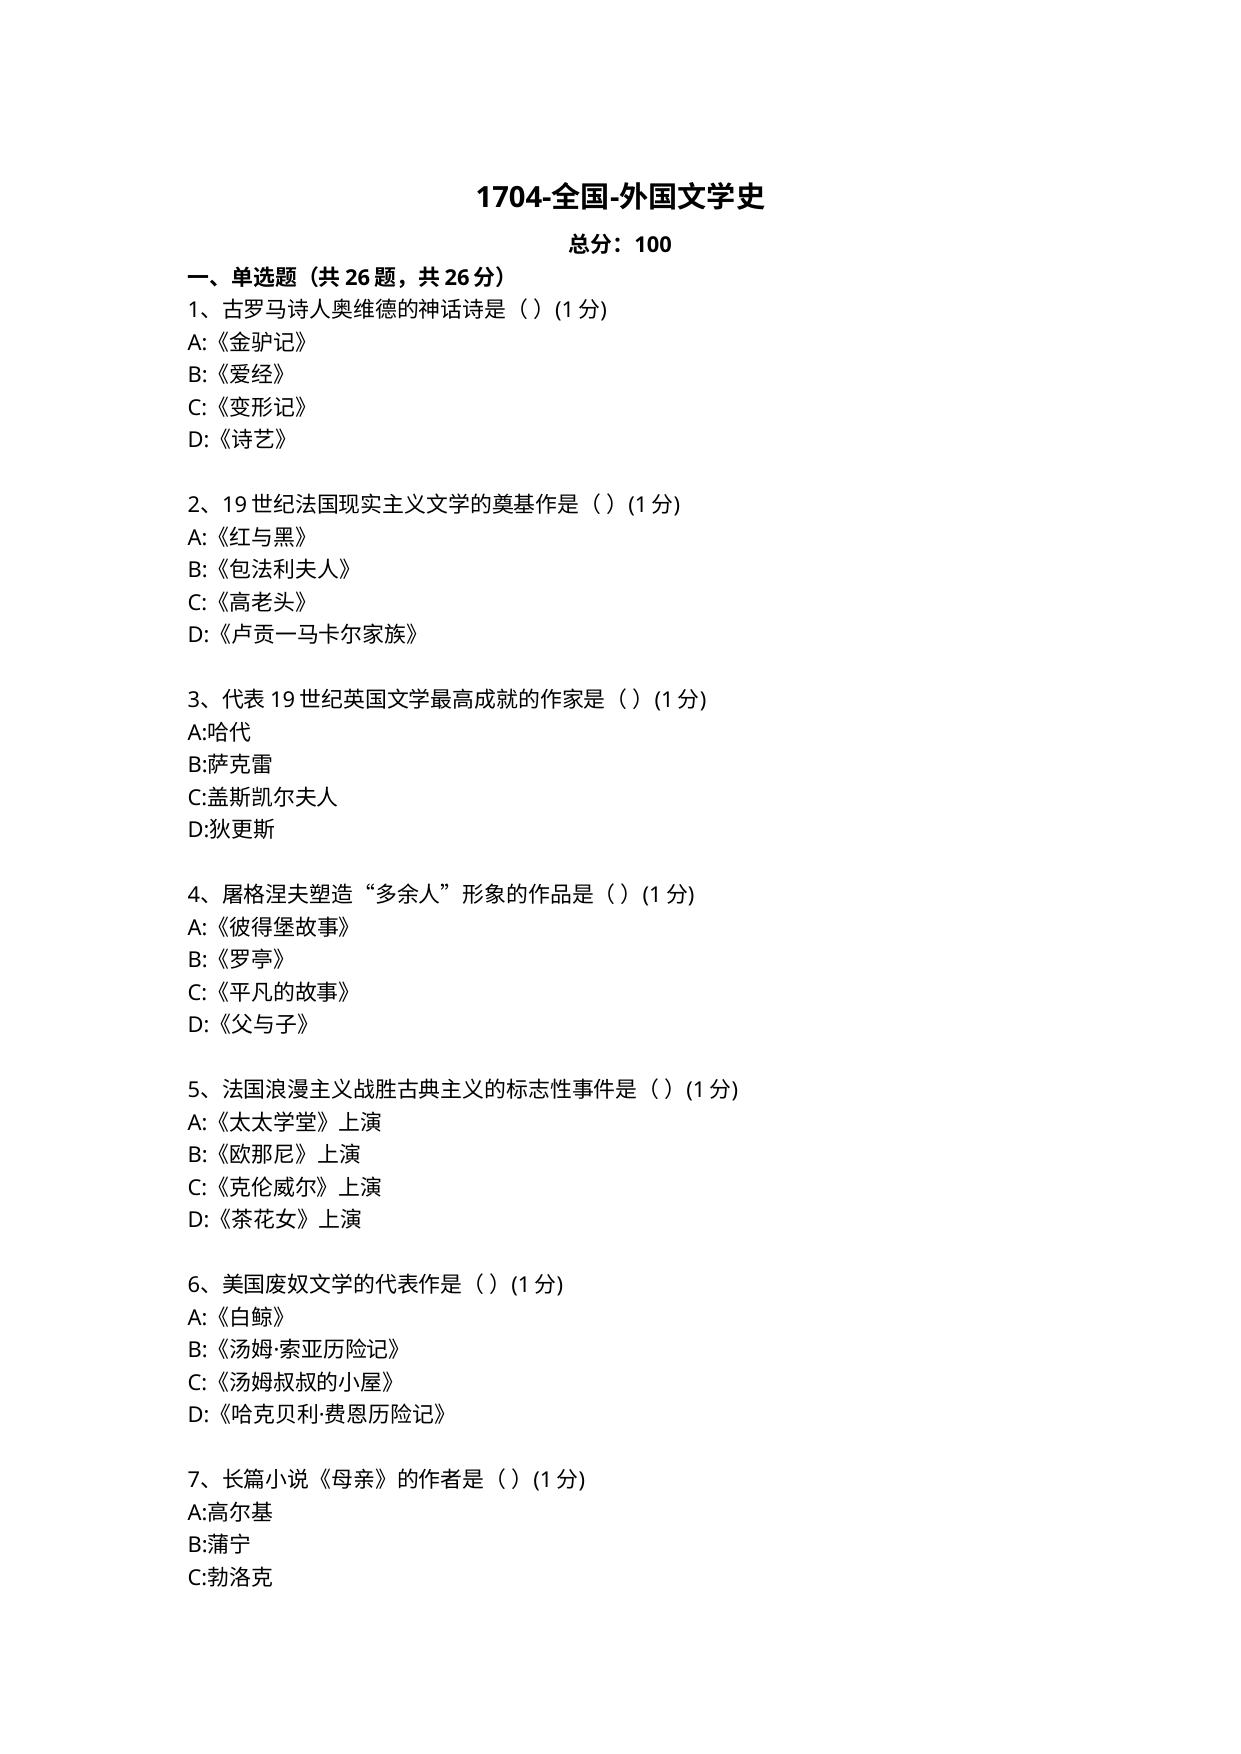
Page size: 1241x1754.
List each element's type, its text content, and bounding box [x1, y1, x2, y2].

text 1、古罗马诗人奥维德的神话诗是（ ）(1分) [187, 292, 1053, 324]
text A:高尔基 [187, 1494, 1053, 1527]
text C:《平凡的故事》 [187, 974, 1053, 1007]
text 4、屠格涅夫塑造“多余人”形象的作品是（ ）(1分) [187, 877, 1053, 909]
text 1704-全国-外国文学史 [187, 162, 1053, 227]
text B:萨克雷 [187, 747, 1053, 779]
text B:《爱经》 [187, 357, 1053, 389]
text C:勃洛克 [187, 1559, 1053, 1592]
text D:《诗艺》 [187, 422, 1053, 454]
text 5、法国浪漫主义战胜古典主义的标志性事件是（ ）(1分) [187, 1072, 1053, 1104]
text C:盖斯凯尔夫人 [187, 779, 1053, 812]
text B:《欧那尼》上演 [187, 1137, 1053, 1169]
text D:《哈克贝利·费恩历险记》 [187, 1397, 1053, 1429]
text 一、单选题（共26题，共26分） [187, 259, 1053, 292]
text 2、19世纪法国现实主义文学的奠基作是（ ）(1分) [187, 487, 1053, 519]
text D:《茶花女》上演 [187, 1202, 1053, 1234]
text D:狄更斯 [187, 812, 1053, 844]
text C:《克伦威尔》上演 [187, 1169, 1053, 1202]
text A:《红与黑》 [187, 519, 1053, 552]
text B:《罗亭》 [187, 942, 1053, 974]
text C:《汤姆叔叔的小屋》 [187, 1364, 1053, 1397]
text 7、长篇小说《母亲》的作者是（ ）(1分) [187, 1462, 1053, 1494]
text C:《变形记》 [187, 389, 1053, 422]
text A:《彼得堡故事》 [187, 909, 1053, 942]
text A:《太太学堂》上演 [187, 1104, 1053, 1137]
text B:蒲宁 [187, 1527, 1053, 1559]
text C:《高老头》 [187, 584, 1053, 617]
text A:《金驴记》 [187, 324, 1053, 357]
text A:《白鲸》 [187, 1299, 1053, 1332]
text B:《汤姆·索亚历险记》 [187, 1332, 1053, 1364]
text D:《父与子》 [187, 1007, 1053, 1039]
text 总分：100 [187, 227, 1053, 259]
text A:哈代 [187, 714, 1053, 747]
text 6、美国废奴文学的代表作是（ ）(1分) [187, 1267, 1053, 1299]
text 3、代表19世纪英国文学最高成就的作家是（ ）(1分) [187, 682, 1053, 714]
text D:《卢贡一马卡尔家族》 [187, 617, 1053, 649]
text B:《包法利夫人》 [187, 552, 1053, 584]
